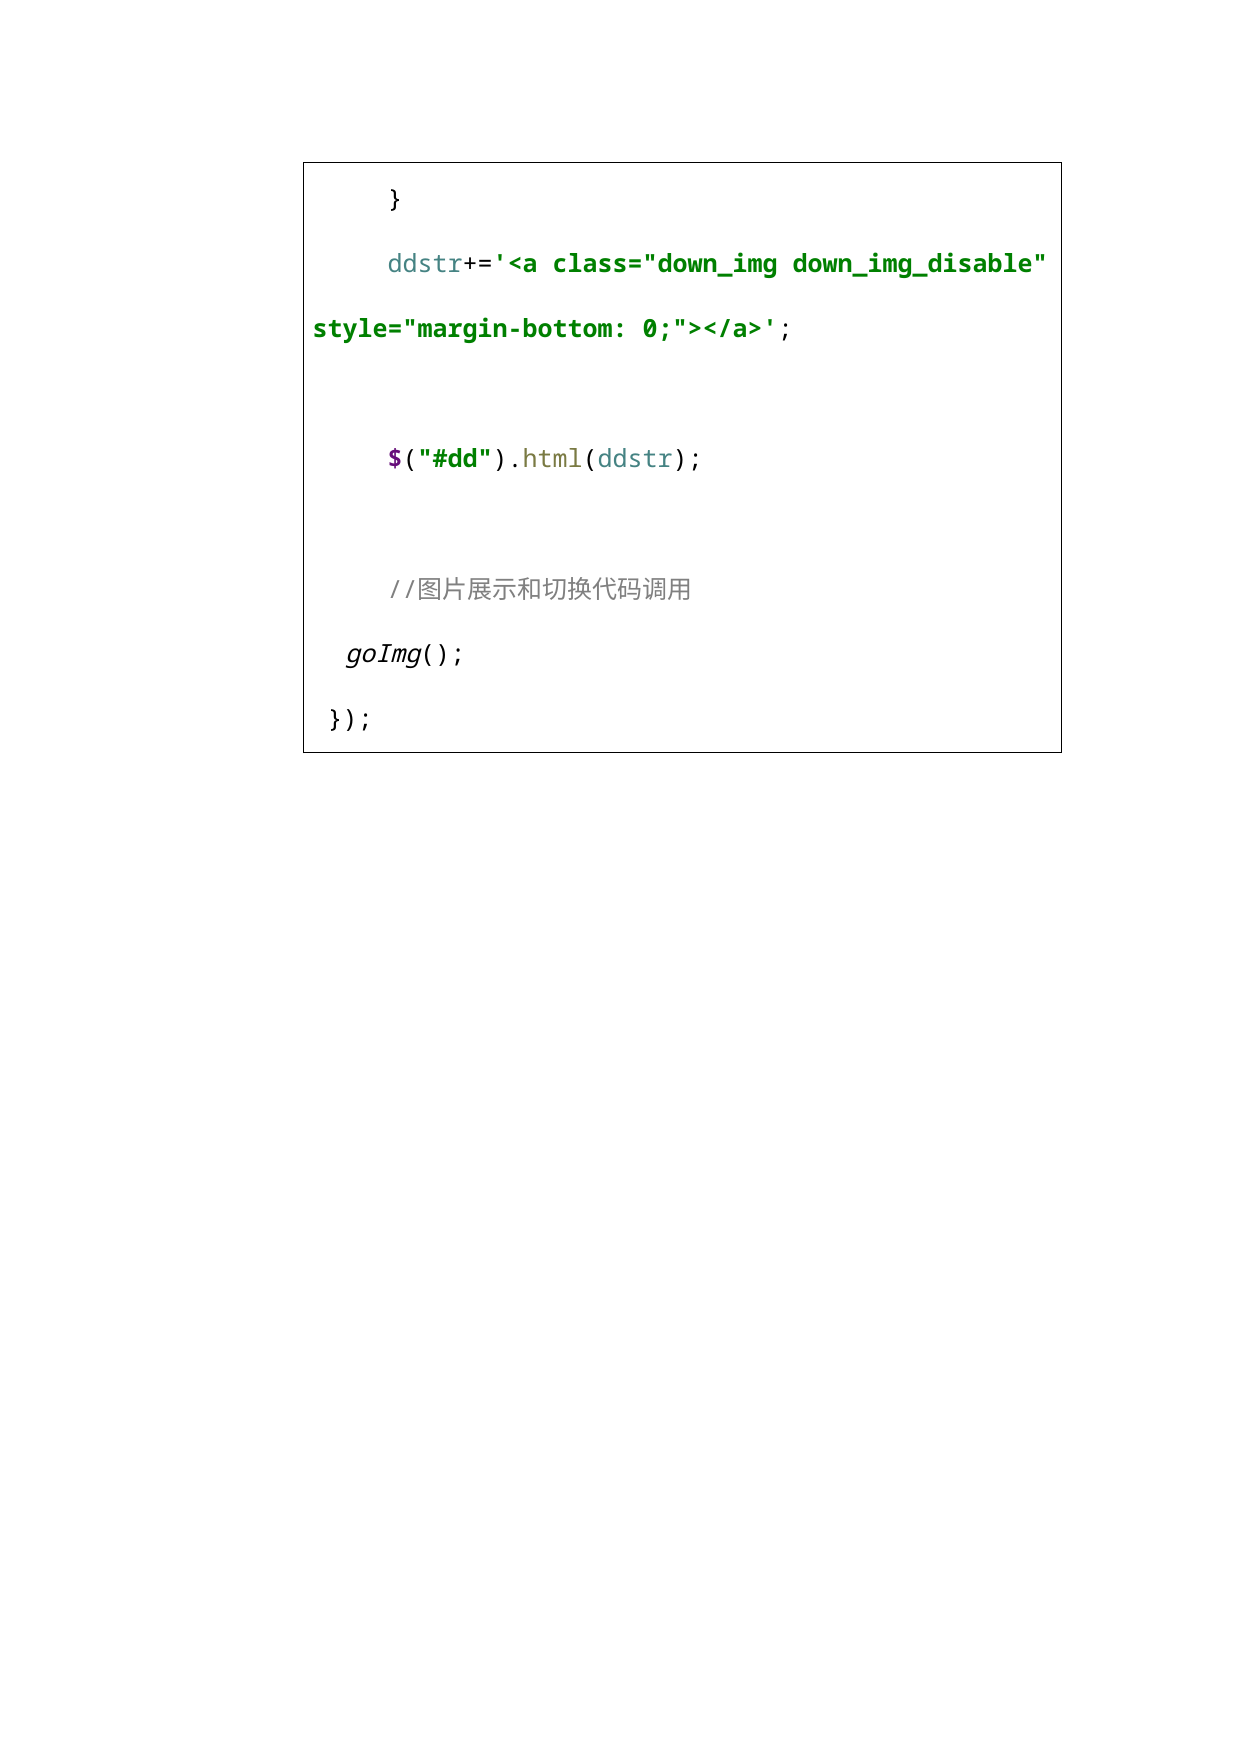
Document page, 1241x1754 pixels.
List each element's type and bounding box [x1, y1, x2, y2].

text [304, 163, 1061, 752]
